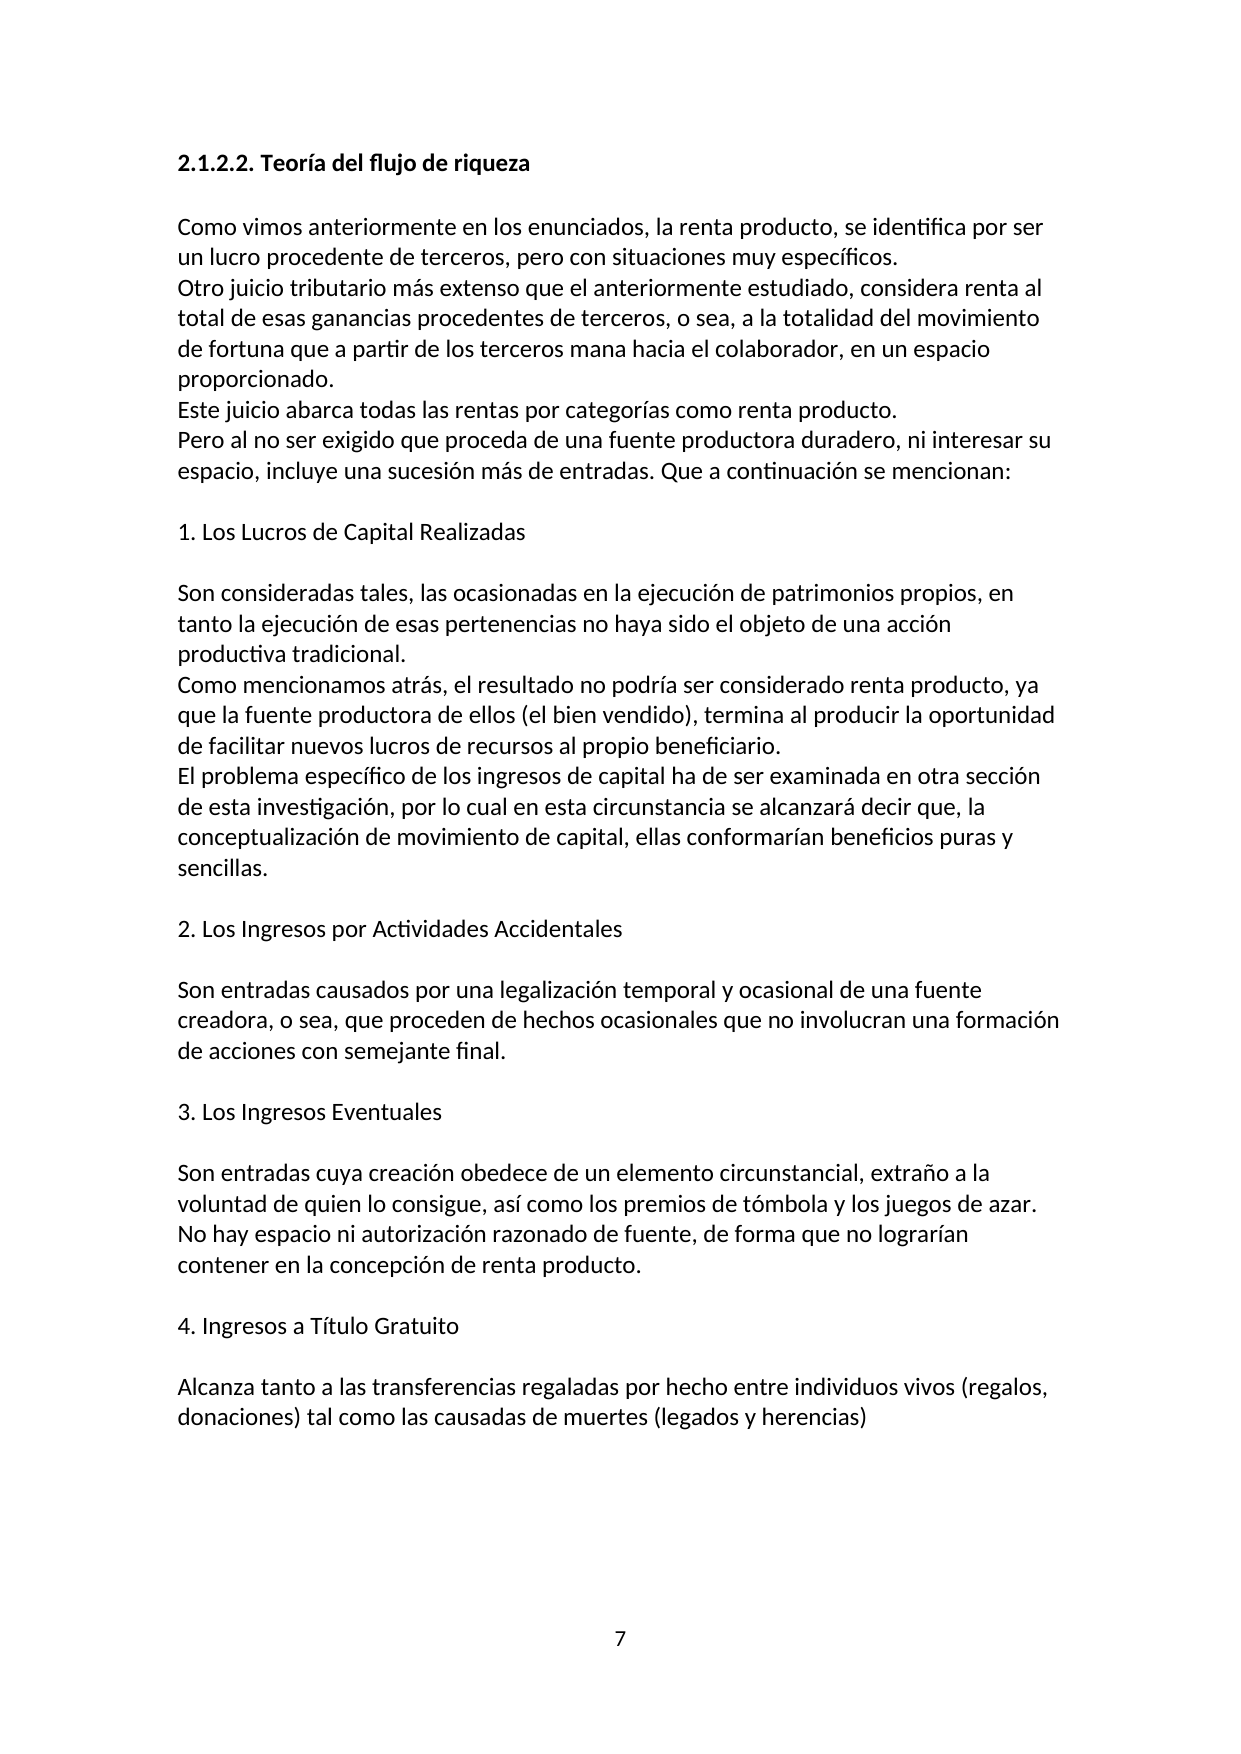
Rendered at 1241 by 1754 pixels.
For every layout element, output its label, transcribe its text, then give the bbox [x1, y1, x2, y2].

text 4. Ingresos a Título Gratuito [177, 1310, 1063, 1340]
text Son entradas cuya creación obedece de un elemento circunstancial, extraño a la voluntad de quien lo consigue, así como los premios de tómbola y los juegos de azar. No hay espacio ni autorización razonado de fuente, de forma que no lograrían contener en la concepción de renta producto. [177, 1157, 1063, 1279]
text Otro juicio tributario más extenso que el anteriormente estudiado, considera renta al total de esas ganancias procedentes de terceros, o sea, a la totalidad del movimiento de fortuna que a partir de los terceros mana hacia el colaborador, en un espacio proporcionado. [177, 272, 1063, 394]
text Como vimos anteriormente en los enunciados, la renta producto, se identifica por ser un lucro procedente de terceros, pero con situaciones muy específicos. [177, 211, 1063, 272]
text El problema específico de los ingresos de capital ha de ser examinada en otra sección de esta investigación, por lo cual en esta circunstancia se alcanzará decir que, la conceptualización de movimiento de capital, ellas conformarían beneficios puras y sencillas. [177, 760, 1063, 882]
text Son consideradas tales, las ocasionadas en la ejecución de patrimonios propios, en tanto la ejecución de esas pertenencias no haya sido el objeto de una acción productiva tradicional. [177, 577, 1063, 669]
text Alcanza tanto a las transferencias regaladas por hecho entre individuos vivos (regalos, donaciones) tal como las causadas de muertes (legados y herencias) [177, 1371, 1063, 1432]
text Como mencionamos atrás, el resultado no podría ser considerado renta producto, ya que la fuente productora de ellos (el bien vendido), termina al producir la oportunidad de facilitar nuevos lucros de recursos al propio beneficiario. [177, 669, 1063, 760]
subtitle 2.1.2.2. Teoría del flujo de riqueza [177, 148, 1063, 178]
text 1. Los Lucros de Capital Realizadas [177, 516, 1063, 547]
text Este juicio abarca todas las rentas por categorías como renta producto. [177, 394, 1063, 425]
text 2. Los Ingresos por Actividades Accidentales [177, 913, 1063, 943]
text Pero al no ser exigido que proceda de una fuente productora duradero, ni interesar su espacio, incluye una sucesión más de entradas. Que a continuación se mencionan: [177, 425, 1063, 486]
text Son entradas causados por una legalización temporal y ocasional de una fuente creadora, o sea, que proceden de hechos ocasionales que no involucran una formación de acciones con semejante final. [177, 974, 1063, 1066]
text 3. Los Ingresos Eventuales [177, 1096, 1063, 1127]
